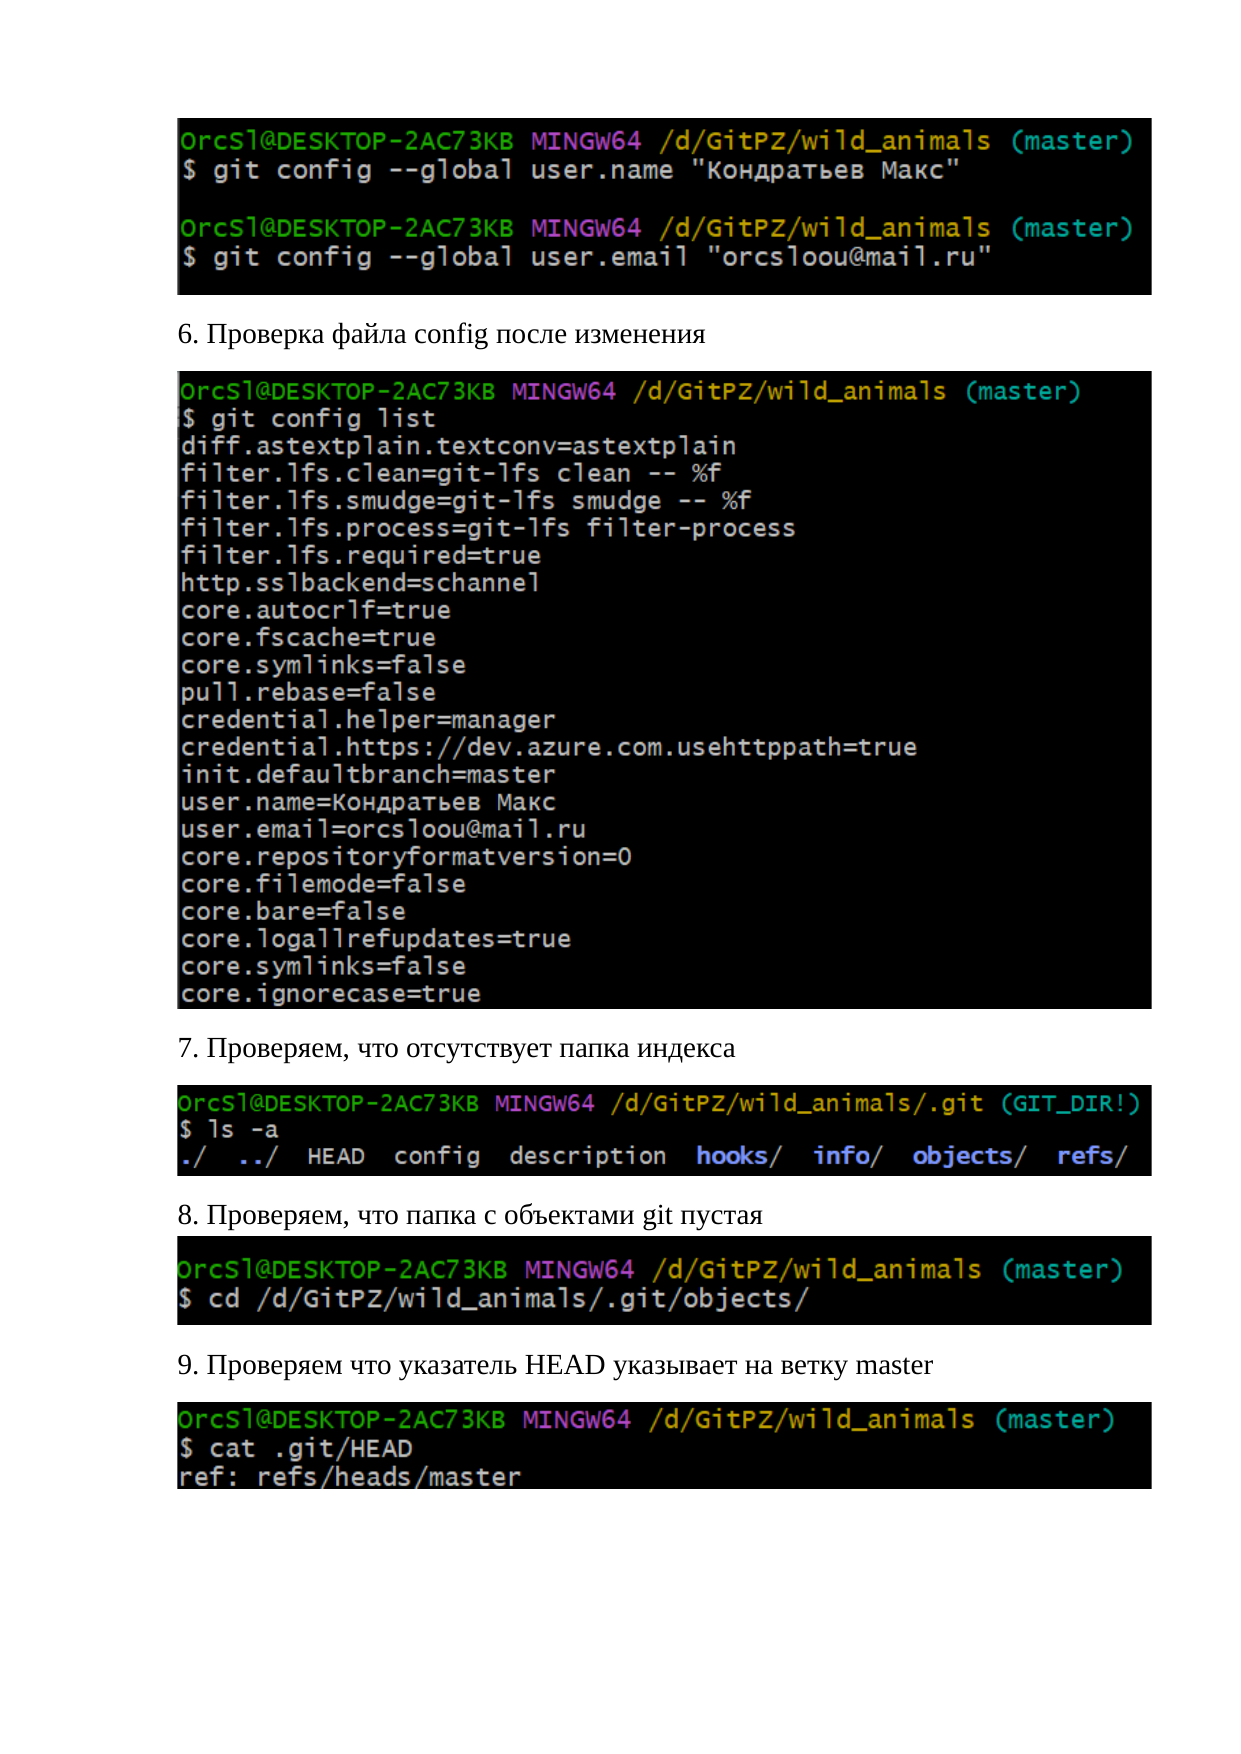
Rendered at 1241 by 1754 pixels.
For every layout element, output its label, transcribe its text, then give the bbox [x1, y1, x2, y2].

text 8. Проверяем, что папка с объектами git пустая [177, 1197, 1152, 1236]
text 9. Проверяем что указатель HEAD указывает на ветку master [177, 1347, 1152, 1380]
picture [177, 371, 1152, 1009]
text 7. Проверяем, что отсутствует папка индекса [177, 1030, 1152, 1064]
picture [177, 1085, 1152, 1176]
text 6. Проверка файла config после изменения [177, 316, 1152, 350]
picture [177, 1236, 1152, 1325]
picture [177, 1402, 1152, 1489]
picture [177, 118, 1152, 295]
